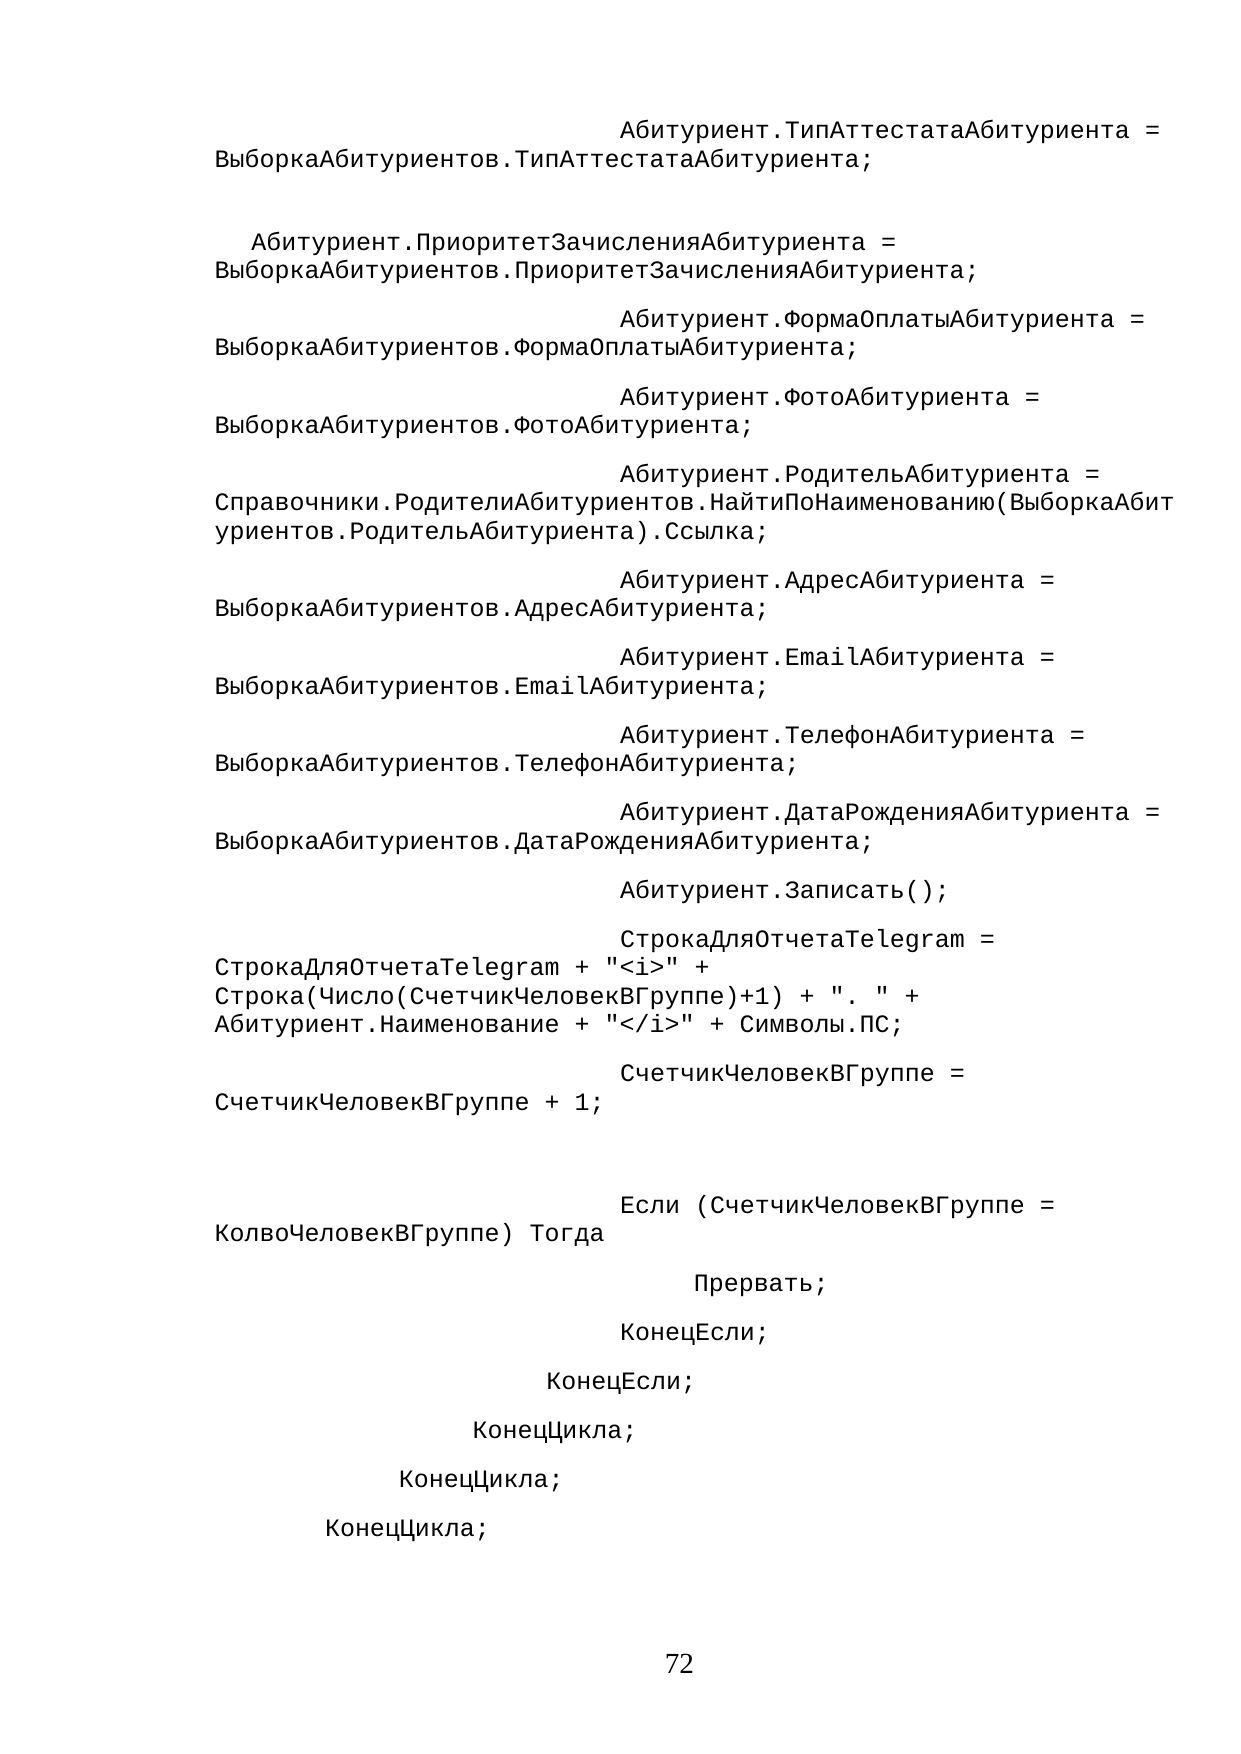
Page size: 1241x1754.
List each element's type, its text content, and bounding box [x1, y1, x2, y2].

text Абитуриент.ДатаРожденияАбитуриента = ВыборкаАбитуриентов.ДатаРожденияАбитуриента; [214, 800, 1181, 857]
text КонецЦикла; [214, 1467, 1181, 1495]
text Прервать; [214, 1270, 1181, 1298]
text Абитуриент.ТелефонАбитуриента = ВыборкаАбитуриентов.ТелефонАбитуриента; [214, 722, 1181, 779]
text Абитуриент.АдресАбитуриента = ВыборкаАбитуриентов.АдресАбитуриента; [214, 567, 1181, 624]
text КонецЕсли; [214, 1368, 1181, 1397]
text Абитуриент.Записать(); [214, 877, 1181, 906]
text Абитуриент.РодительАбитуриента = Справочники.РодителиАбитуриентов.НайтиПоНаименованию(ВыборкаАбитуриентов.РодительАбитуриента).Ссылка; [214, 462, 1181, 547]
text КонецЦикла; [214, 1516, 1181, 1544]
text Абитуриент.ТипАттестатаАбитуриента = ВыборкаАбитуриентов.ТипАттестатаАбитуриента; [214, 118, 1181, 175]
text Абитуриент.EmailАбитуриента = ВыборкаАбитуриентов.EmailАбитуриента; [214, 645, 1181, 702]
text КонецЦикла; [214, 1418, 1181, 1446]
text Абитуриент.ПриоритетЗачисленияАбитуриента = ВыборкаАбитуриентов.ПриоритетЗачисленияАбитуриента; [214, 196, 1181, 286]
text КонецЕсли; [214, 1319, 1181, 1348]
text СчетчикЧеловекВГруппе = СчетчикЧеловекВГруппе + 1; [214, 1061, 1181, 1117]
text Абитуриент.ФотоАбитуриента = ВыборкаАбитуриентов.ФотоАбитуриента; [214, 384, 1181, 441]
text СтрокаДляОтчетаTelegram = СтрокаДляОтчетаTelegram + "<i>" + Строка(Число(СчетчикЧеловекВГруппе)+1) + ". " + Абитуриент.Наименование + "</i>" + Символы.ПС; [214, 927, 1181, 1040]
text Абитуриент.ФормаОплатыАбитуриента = ВыборкаАбитуриентов.ФормаОплатыАбитуриента; [214, 307, 1181, 363]
text Если (СчетчикЧеловекВГруппе = КолвоЧеловекВГруппе) Тогда [214, 1193, 1181, 1249]
